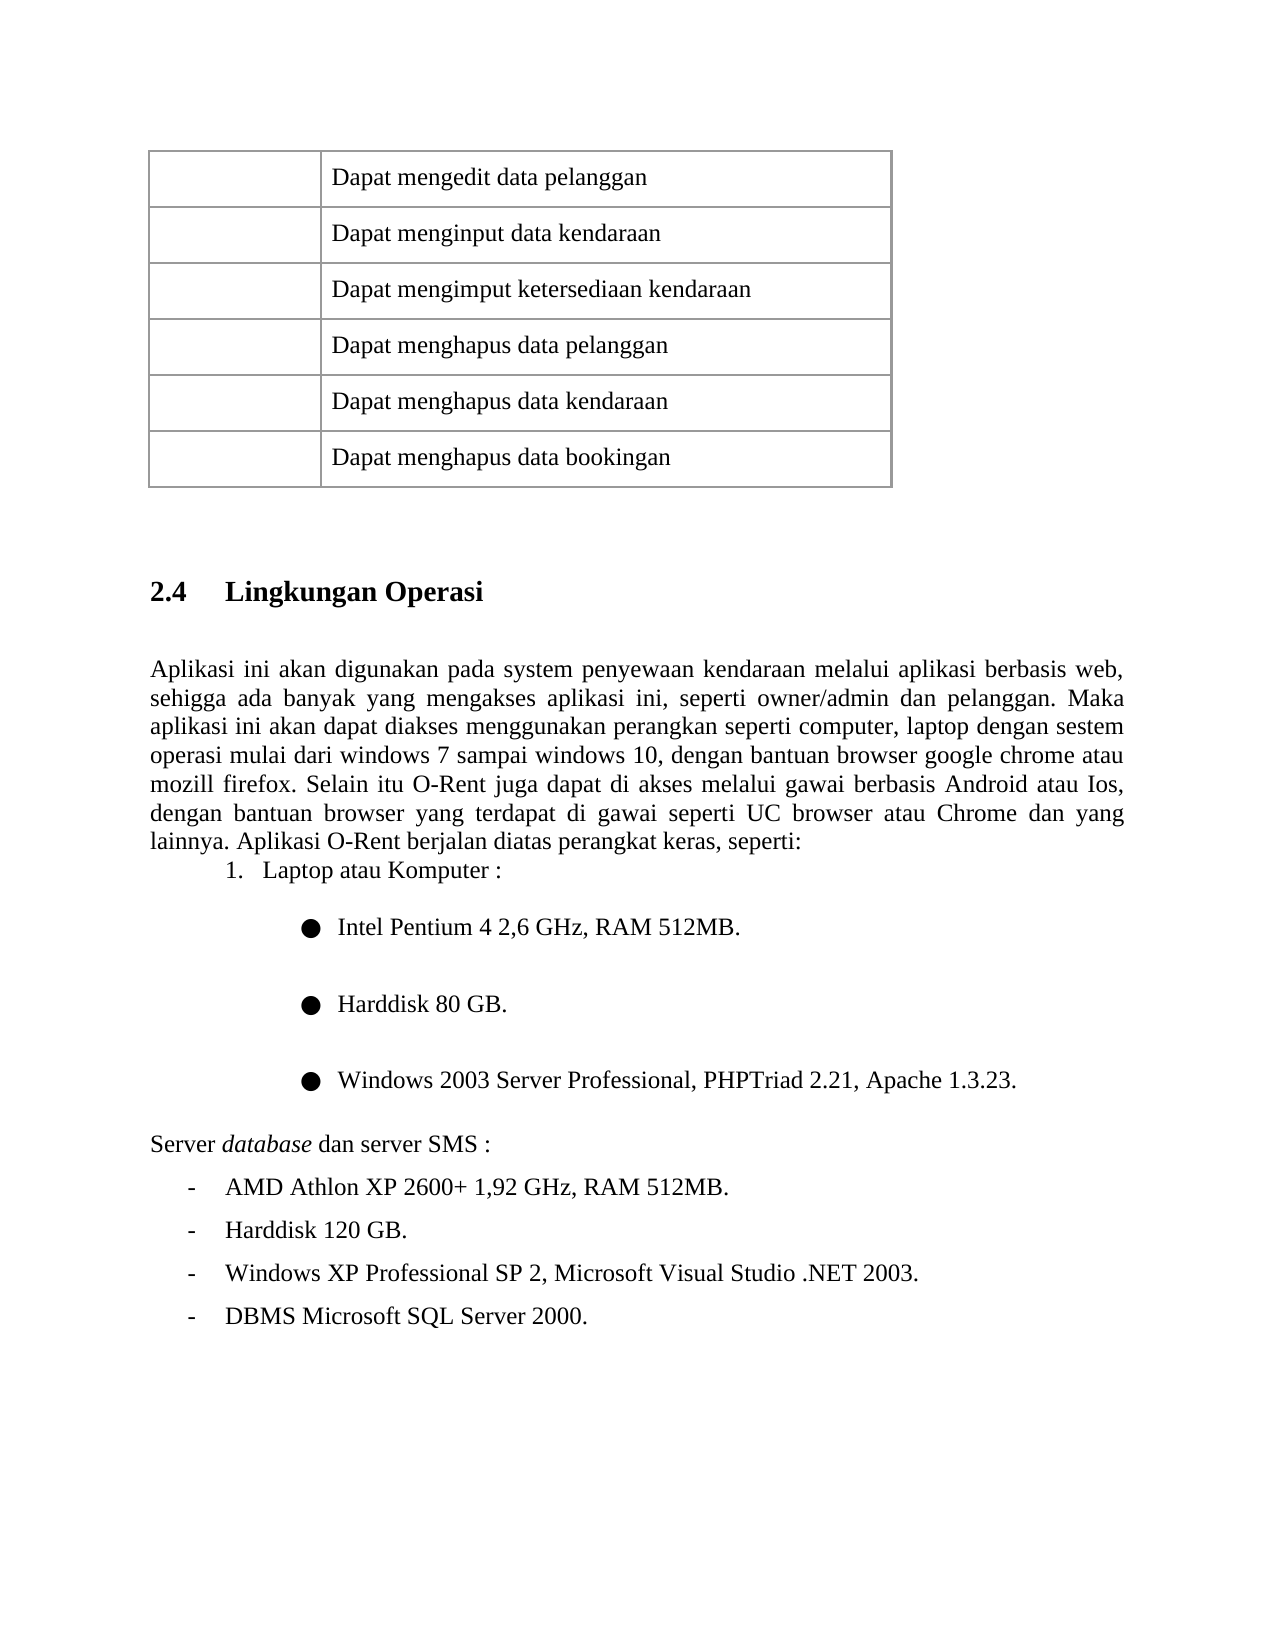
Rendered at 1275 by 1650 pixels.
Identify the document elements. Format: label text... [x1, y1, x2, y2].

list AMD Athlon XP 2600+ 1,92 GHz, RAM 512MB. [187, 1172, 1125, 1201]
table_cell [150, 264, 320, 318]
table_cell Dapat mengedit data pelanggan [322, 152, 890, 206]
table_cell Dapat menginput data kendaraan [322, 208, 890, 262]
list Intel Pentium 4 2,6 GHz, RAM 512MB. [300, 898, 1125, 949]
subtitle Lingkungan Operasi [150, 574, 1125, 608]
list Harddisk 80 GB. [300, 975, 1125, 1026]
list Windows XP Professional SP 2, Microsoft Visual Studio .NET 2003. [187, 1258, 1125, 1287]
table_cell Dapat menghapus data pelanggan [322, 320, 890, 374]
list Windows 2003 Server Professional, PHPTriad 2.21, Apache 1.3.23. [300, 1052, 1125, 1103]
list Harddisk 120 GB. [187, 1215, 1125, 1244]
list DBMS Microsoft SQL Server 2000. [187, 1301, 1125, 1330]
list Laptop atau Komputer : [225, 855, 1125, 884]
table_cell [150, 376, 320, 430]
table_cell [150, 432, 320, 486]
text Aplikasi ini akan digunakan pada system penyewaan kendaraan melalui aplikasi berbasis web, sehigga ada banyak yang mengakses aplikasi ini, seperti owner/admin dan pelanggan. Maka aplikasi ini akan dapat diakses menggunakan perangkan seperti computer, laptop dengan sestem operasi mulai dari windows 7 sampai windows 10, dengan bantuan browser google chrome atau mozill firefox. Selain itu O-Rent juga dapat di akses melalui gawai berbasis Android atau Ios, dengan bantuan browser yang terdapat di gawai seperti UC browser atau Chrome dan yang lainnya. Aplikasi O-Rent berjalan diatas perangkat keras, seperti: [150, 654, 1125, 855]
table_cell [150, 152, 320, 206]
table_cell Dapat menghapus data kendaraan [322, 376, 890, 430]
table_cell Dapat mengimput ketersediaan kendaraan [322, 264, 890, 318]
text Server database dan server SMS : [150, 1129, 1125, 1158]
table_cell Dapat menghapus data bookingan [322, 432, 890, 486]
table_cell [150, 320, 320, 374]
table_cell [150, 208, 320, 262]
